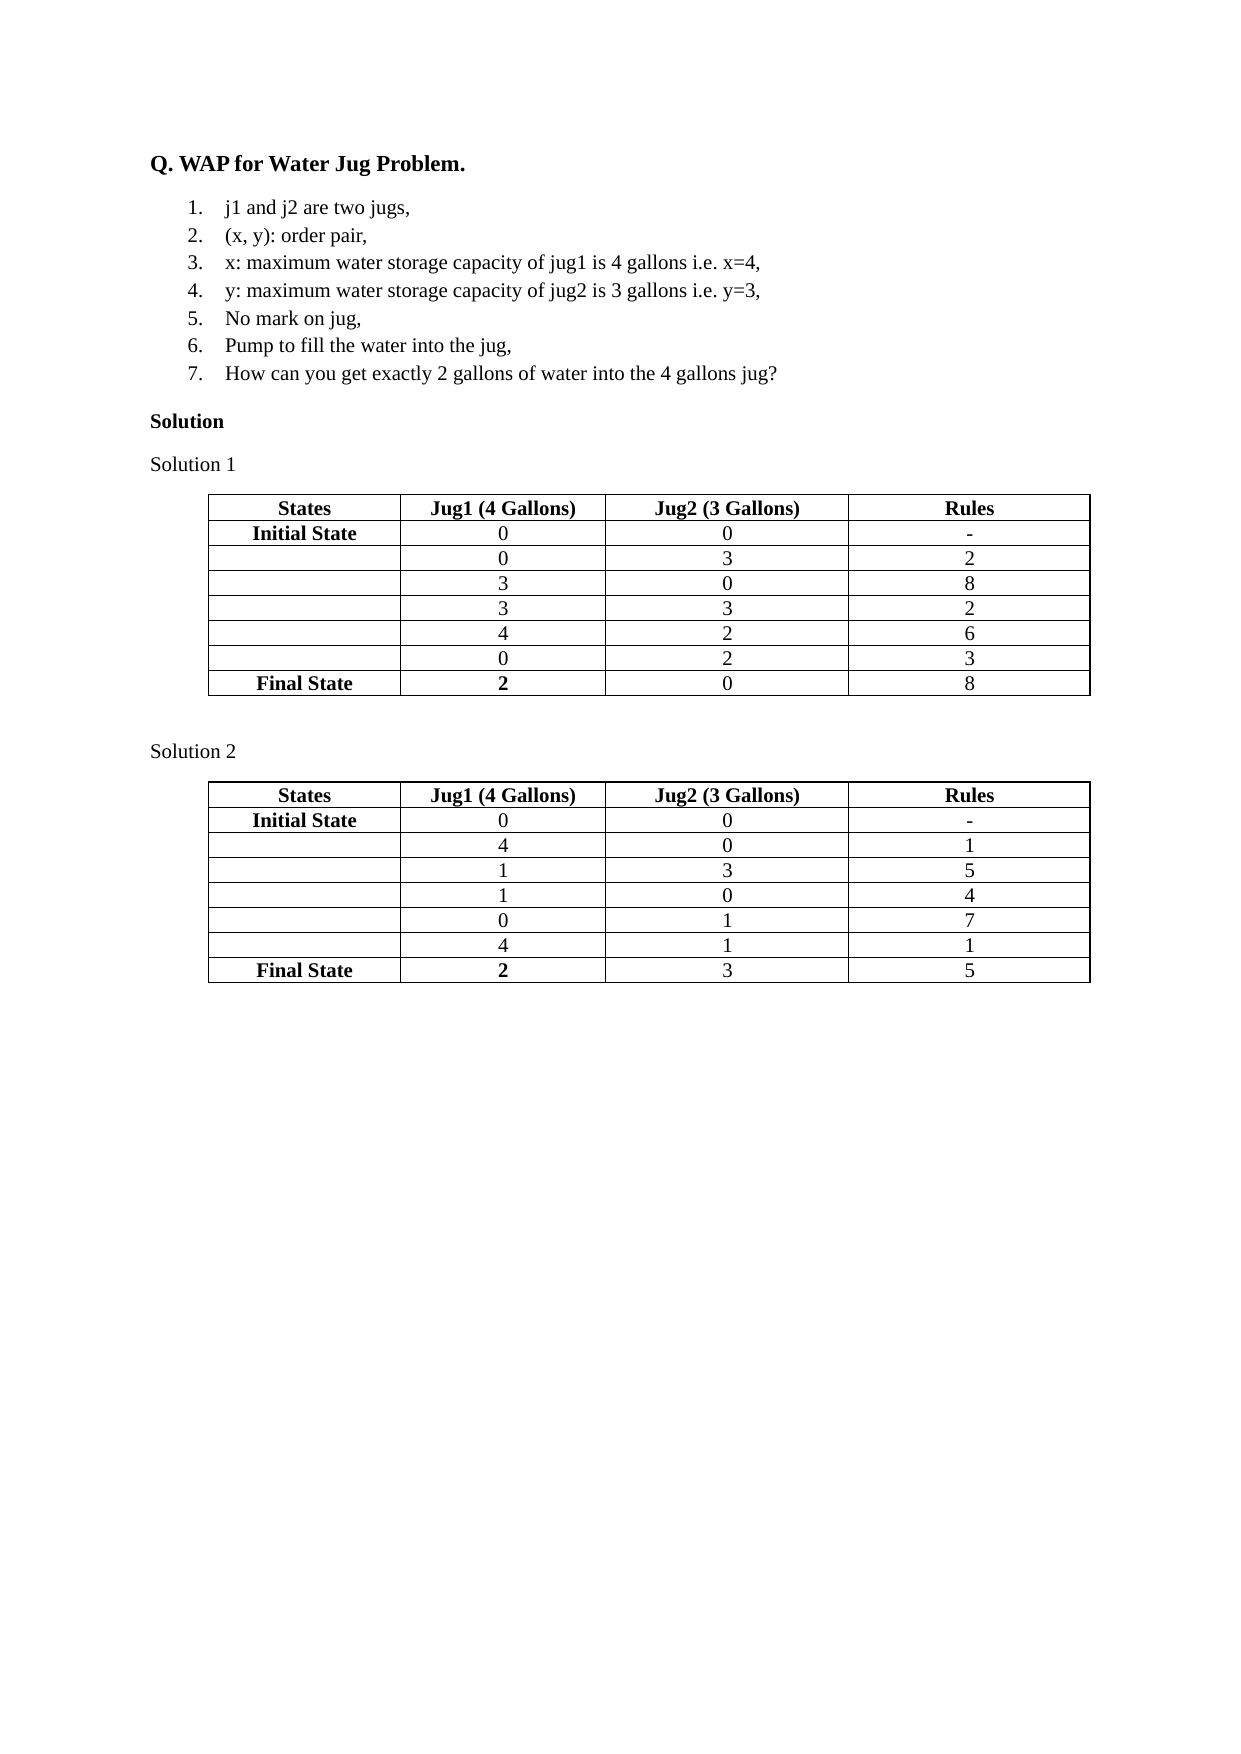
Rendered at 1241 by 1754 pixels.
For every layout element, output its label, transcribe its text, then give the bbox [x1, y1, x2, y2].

table_cell 0 [606, 671, 848, 695]
table_cell 0 [606, 571, 848, 595]
text Q. WAP for Water Jug Problem. [150, 150, 1090, 176]
table_cell 4 [401, 933, 605, 957]
table_cell 1 [401, 883, 605, 907]
table_cell 2 [401, 958, 605, 982]
table_cell 0 [606, 833, 848, 857]
table_cell 3 [401, 571, 605, 595]
table_cell 1 [401, 858, 605, 882]
table_cell 1 [849, 933, 1089, 957]
list Pump to fill the water into the jug, [187, 333, 1090, 357]
list No mark on jug, [187, 306, 1090, 329]
table_cell 3 [606, 596, 848, 620]
table_cell 4 [401, 833, 605, 857]
table_header Jug2 (3 Gallons) [606, 495, 848, 519]
table_cell [209, 833, 400, 857]
table_cell [209, 883, 400, 907]
table_cell 2 [606, 621, 848, 645]
table_cell 3 [606, 546, 848, 570]
table_cell [209, 571, 400, 595]
table_cell 0 [606, 521, 848, 544]
list How can you get exactly 2 gallons of water into the 4 gallons jug? [187, 361, 1090, 385]
text Solution 1 [150, 452, 1090, 476]
table_cell [209, 546, 400, 570]
list (x, y): order pair, [187, 223, 1090, 247]
list x: maximum water storage capacity of jug1 is 4 gallons i.e. x=4, [187, 250, 1090, 274]
table_cell Initial State [209, 808, 400, 832]
table_cell 2 [849, 596, 1089, 620]
table_cell [209, 621, 400, 645]
table_cell 1 [849, 833, 1089, 857]
list j1 and j2 are two jugs, [187, 195, 1090, 219]
table_cell 0 [401, 521, 605, 544]
table_cell [209, 933, 400, 957]
table_cell 3 [606, 858, 848, 882]
table_header Jug2 (3 Gallons) [606, 783, 848, 807]
list y: maximum water storage capacity of jug2 is 3 gallons i.e. y=3, [187, 278, 1090, 302]
table_cell 0 [401, 908, 605, 932]
table_cell 7 [849, 908, 1089, 932]
table_cell [209, 858, 400, 882]
table_cell 0 [606, 883, 848, 907]
table_cell 6 [849, 621, 1089, 645]
table_cell 2 [401, 671, 605, 695]
text Solution 2 [150, 739, 1090, 763]
table_cell 0 [401, 546, 605, 570]
table_cell 4 [849, 883, 1089, 907]
table_cell 0 [401, 808, 605, 832]
table_cell [209, 646, 400, 670]
table_header Jug1 (4 Gallons) [401, 783, 605, 807]
table_cell [209, 908, 400, 932]
table_cell 8 [849, 571, 1089, 595]
table_cell 3 [401, 596, 605, 620]
table_cell 1 [606, 908, 848, 932]
table_cell 4 [401, 621, 605, 645]
table_cell 0 [401, 646, 605, 670]
table_cell - [849, 808, 1089, 832]
text Solution [150, 409, 1090, 433]
table_header Rules [849, 495, 1089, 519]
table_header Jug1 (4 Gallons) [401, 495, 605, 519]
table_cell 8 [849, 671, 1089, 695]
table_cell - [849, 521, 1089, 544]
table_header States [209, 495, 400, 519]
table_cell [209, 596, 400, 620]
table_cell 0 [606, 808, 848, 832]
table_header States [209, 783, 400, 807]
table_cell 5 [849, 858, 1089, 882]
table_cell Final State [209, 958, 400, 982]
table_cell 2 [606, 646, 848, 670]
table_cell 1 [606, 933, 848, 957]
table_cell Final State [209, 671, 400, 695]
table_cell 2 [849, 546, 1089, 570]
table_cell 3 [849, 646, 1089, 670]
table_cell Initial State [209, 521, 400, 544]
table_cell 3 [606, 958, 848, 982]
table_cell 5 [849, 958, 1089, 982]
table_header Rules [849, 783, 1089, 807]
